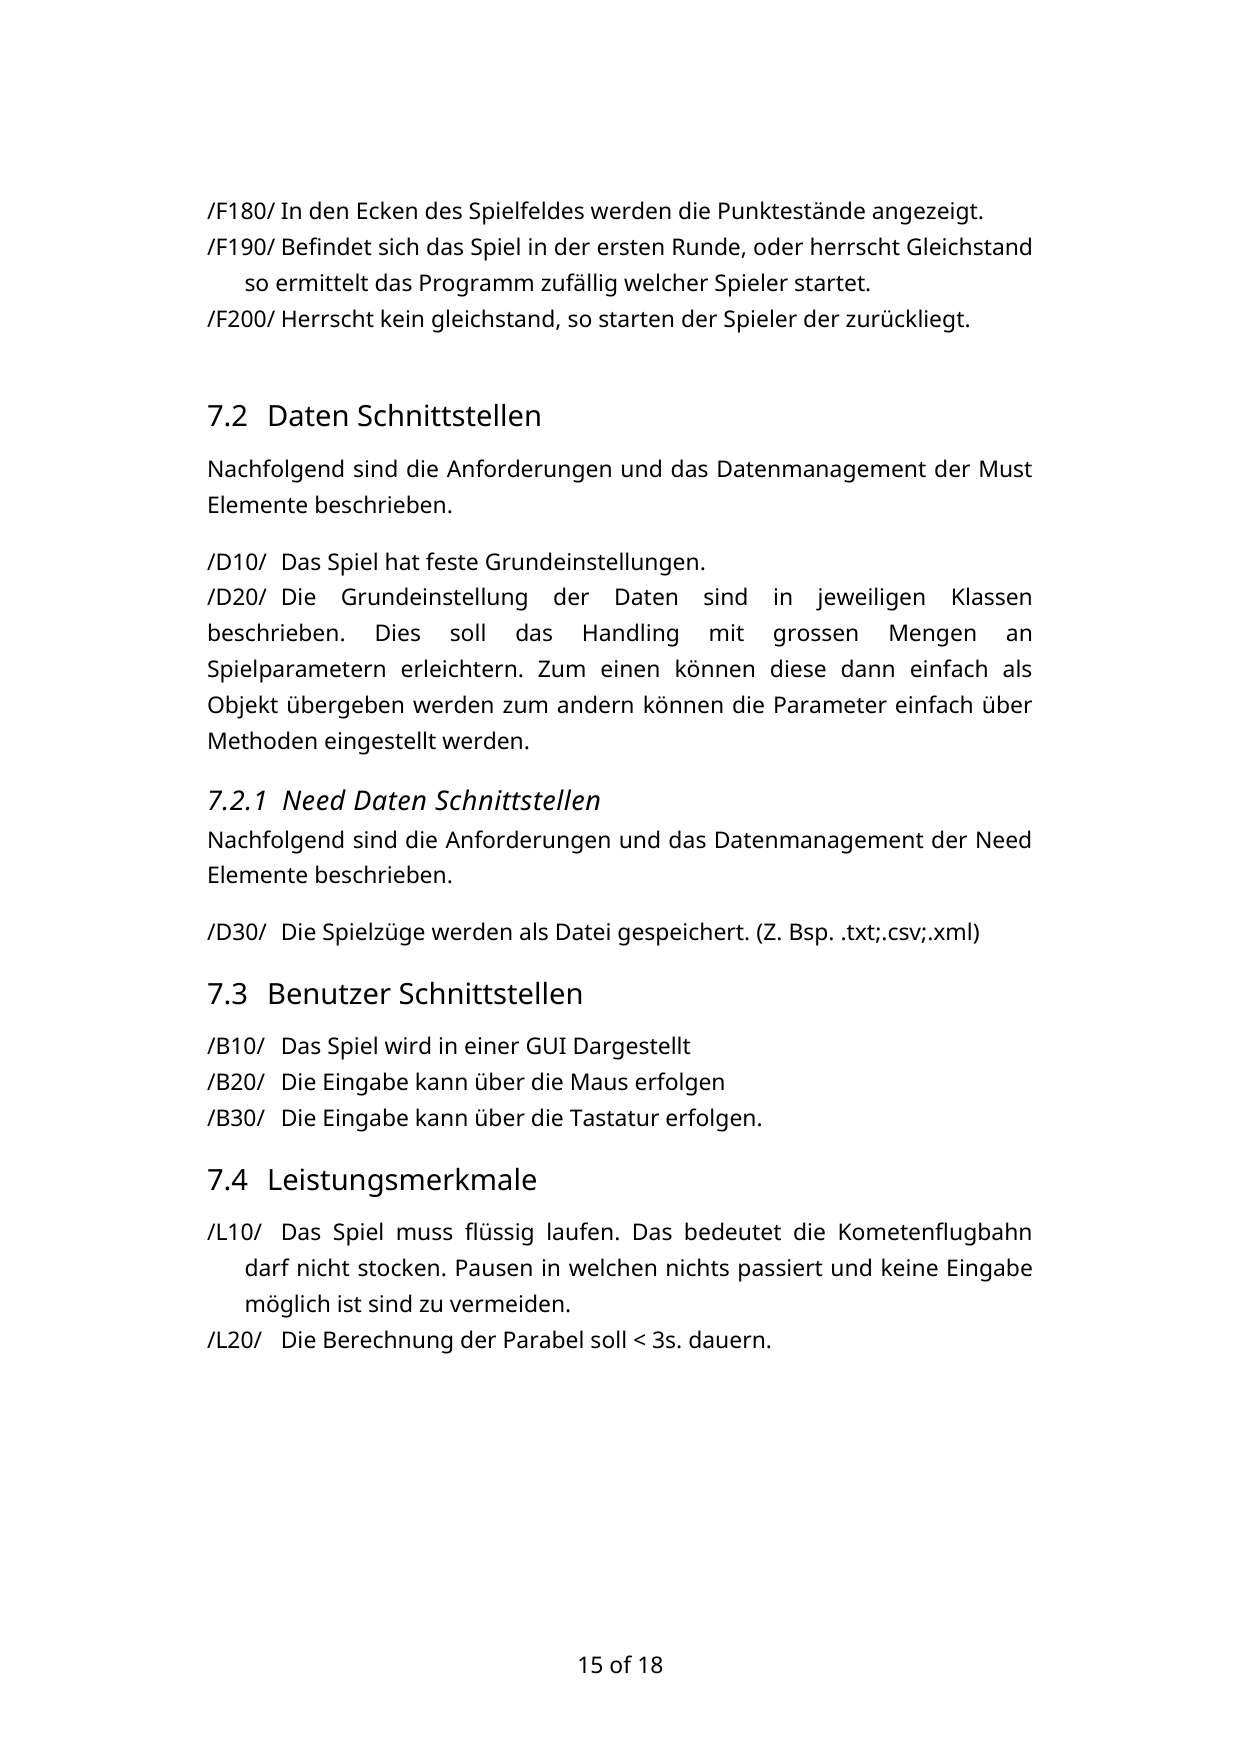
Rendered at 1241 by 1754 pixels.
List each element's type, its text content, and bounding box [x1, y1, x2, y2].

list Die Berechnung der Parabel soll < 3s. dauern. [207, 1324, 1033, 1355]
list Die Spielzüge werden als Datei gespeichert. (Z. Bsp. .txt;.csv;.xml) [207, 916, 1033, 947]
list Die Grundeinstellung der Daten sind in jeweiligen Klassen beschrieben. Dies soll das Handling mit grossen Mengen an Spielparametern erleichtern. Zum einen können diese dann einfach als Objekt übergeben werden zum andern können die Parameter einfach über Methoden eingestellt werden. [207, 581, 1033, 756]
text Nachfolgend sind die Anforderungen und das Datenmanagement der Need Elemente beschrieben. [207, 823, 1033, 891]
subtitle Daten Schnittstellen [207, 395, 1033, 435]
subtitle Benutzer Schnittstellen [207, 973, 1033, 1013]
subtitle Need Daten Schnittstellen [207, 782, 1033, 819]
list Die Eingabe kann über die Tastatur erfolgen. [207, 1102, 1033, 1133]
list Das Spiel hat feste Grundeinstellungen. [207, 545, 1033, 577]
list Die Eingabe kann über die Maus erfolgen [207, 1066, 1033, 1097]
list Herrscht kein gleichstand, so starten der Spieler der zurückliegt. [207, 303, 1033, 334]
list Befindet sich das Spiel in der ersten Runde, oder herrscht Gleichstand so ermittelt das Programm zufällig welcher Spieler startet. [207, 231, 1033, 298]
list In den Ecken des Spielfeldes werden die Punktestände angezeigt. [207, 195, 1033, 226]
text Nachfolgend sind die Anforderungen und das Datenmanagement der Must Elemente beschrieben. [207, 453, 1033, 520]
subtitle Leistungsmerkmale [207, 1159, 1033, 1199]
list Das Spiel wird in einer GUI Dargestellt [207, 1030, 1033, 1062]
list Das Spiel muss flüssig laufen. Das bedeutet die Kometenflugbahn darf nicht stocken. Pausen in welchen nichts passiert und keine Eingabe möglich ist sind zu vermeiden. [207, 1216, 1033, 1319]
